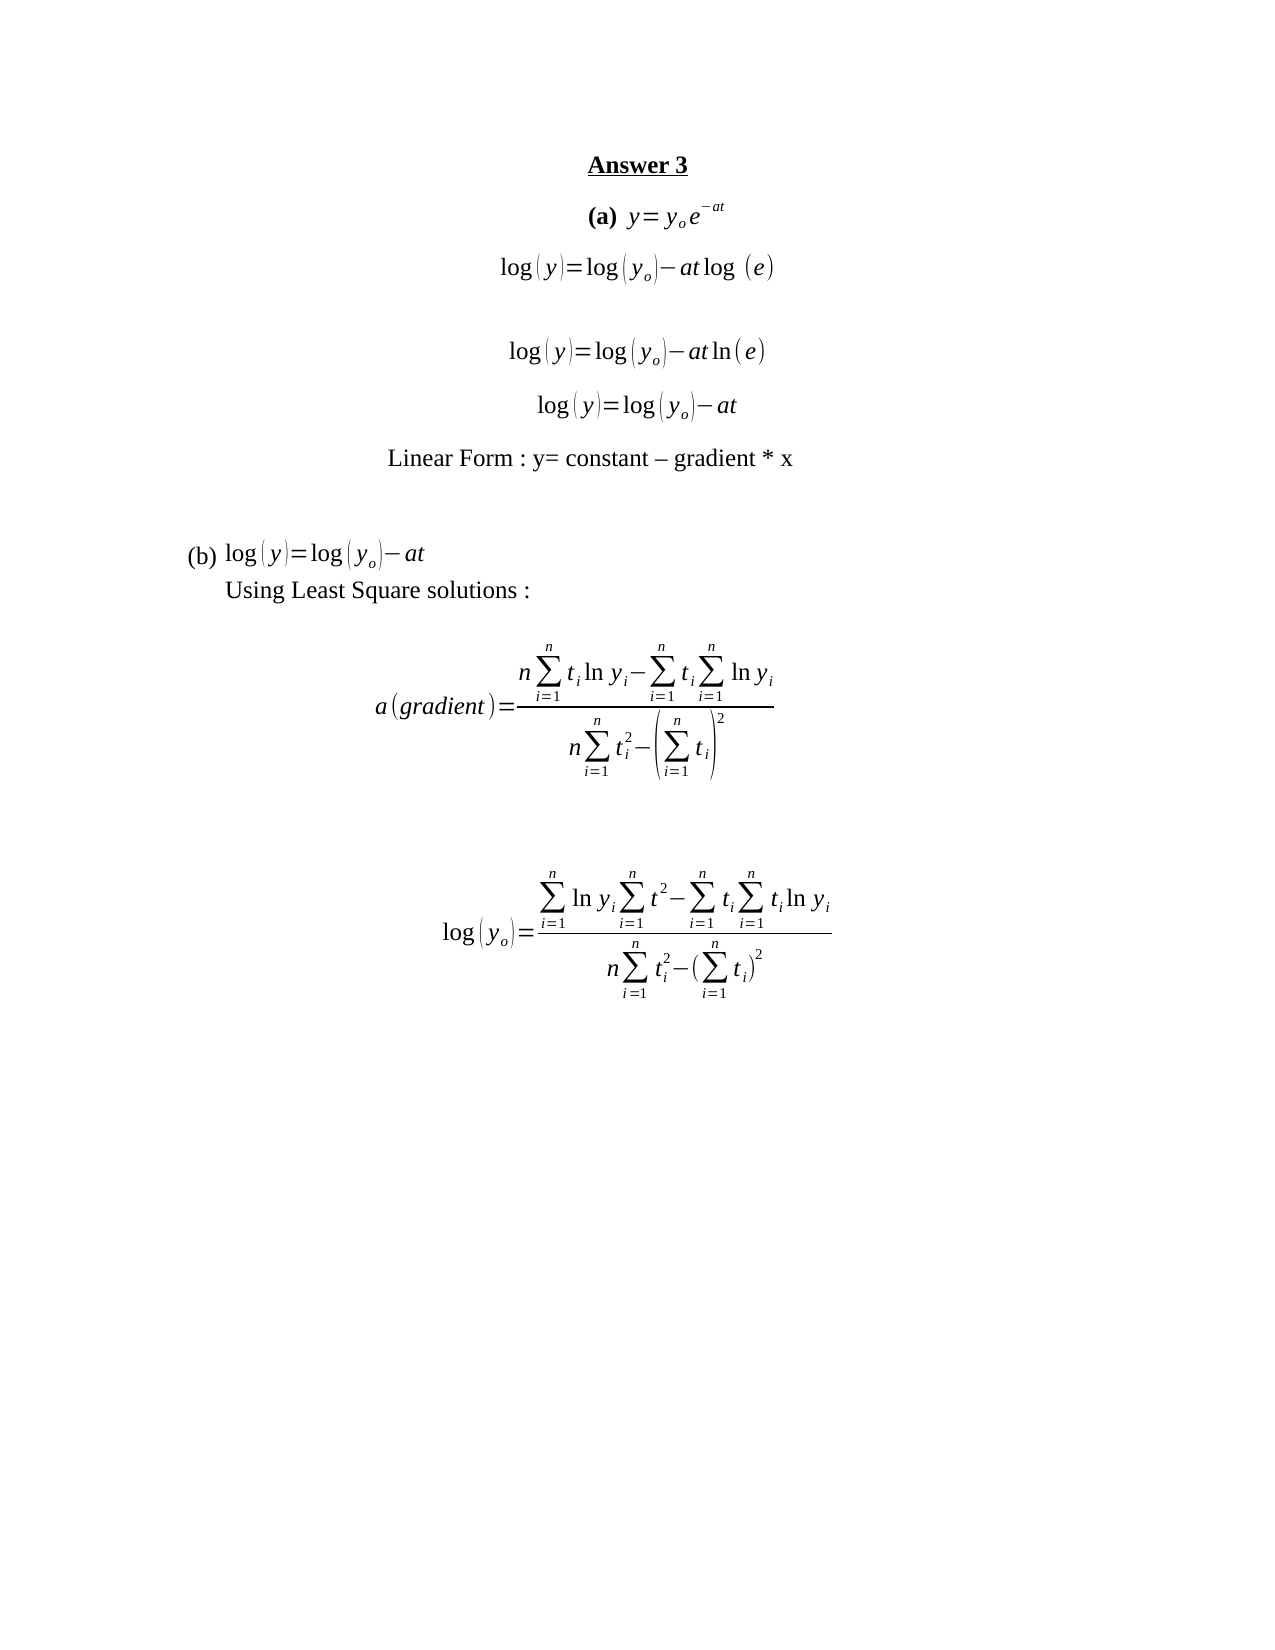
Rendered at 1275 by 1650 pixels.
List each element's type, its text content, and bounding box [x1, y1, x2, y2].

text Answer 3 [150, 150, 1125, 179]
list Using Least Square solutions : [225, 576, 1125, 604]
text Linear Form : y= constant – gradient * x [150, 443, 1125, 472]
